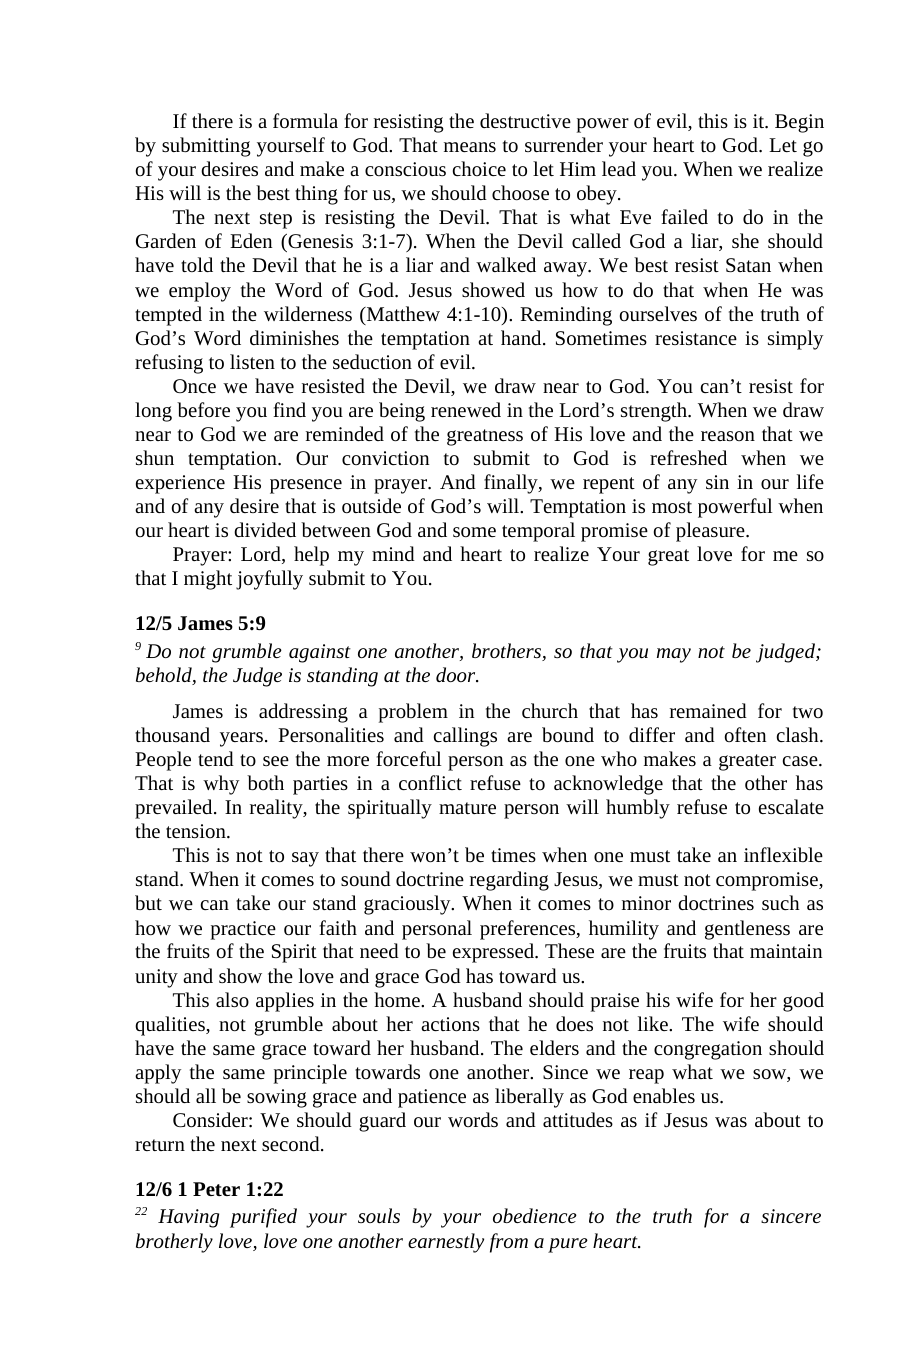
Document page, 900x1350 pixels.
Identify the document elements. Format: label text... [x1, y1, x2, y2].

subtitle 12/5 James 5:9 [135, 611, 825, 635]
text James is addressing a problem in the church that has remained for two thousand years. Personalities and callings are bound to differ and often clash. People tend to see the more forceful person as the one who makes a greater case. That is why both parties in a conflict refuse to acknowledge that the other has prevailed. In reality, the spiritually mature person will humbly refuse to escalate the tension. [135, 699, 825, 843]
text This also applies in the home. A husband should praise his wife for her good qualities, not grumble about her actions that he does not like. The wife should have the same grace toward her husband. The elders and the congregation should apply the same principle towards one another. Since we reap what we sow, we should all be sowing grace and patience as liberally as God enables us. [135, 988, 825, 1108]
subtitle 12/6 1 Peter 1:22 [135, 1177, 825, 1201]
text If there is a formula for resisting the destructive power of evil, this is it. Begin by submitting yourself to God. That means to surrender your heart to God. Let go of your desires and make a conscious choice to let Him lead you. When we realize His will is the best thing for us, we should choose to obey. [135, 109, 825, 205]
text Prayer: Lord, help my mind and heart to realize Your great love for me so that I might joyfully submit to You. [135, 542, 825, 590]
text Once we have resisted the Devil, we draw near to God. You can’t resist for long before you find you are being renewed in the Lord’s strength. When we draw near to God we are reminded of the greatness of His love and the reason that we shun temptation. Our conviction to submit to God is refreshed when we experience His presence in prayer. And finally, we repent of any sin in our life and of any desire that is outside of God’s will. Temptation is most powerful when our heart is divided between God and some temporal promise of pleasure. [135, 374, 825, 542]
text 9 Do not grumble against one another, brothers, so that you may not be judged; behold, the Judge is standing at the door. [135, 639, 825, 687]
text 22 Having purified your souls by your obedience to the truth for a sincere brotherly love, love one another earnestly from a pure heart. [135, 1204, 825, 1253]
text Consider: We should guard our words and attitudes as if Jesus was about to return the next second. [135, 1108, 825, 1156]
text The next step is resisting the Devil. That is what Eve failed to do in the Garden of Eden (Genesis 3:1-7). When the Devil called God a liar, she should have told the Devil that he is a liar and walked away. We best resist Satan when we employ the Word of God. Jesus showed us how to do that when He was tempted in the wilderness (Matthew 4:1-10). Reminding ourselves of the truth of God’s Word diminishes the temptation at hand. Sometimes resistance is simply refusing to listen to the seduction of evil. [135, 205, 825, 374]
text This is not to say that there won’t be times when one must take an inflexible stand. When it comes to sound doctrine regarding Jesus, we must not compromise, but we can take our stand graciously. When it comes to minor doctrines such as how we practice our faith and personal preferences, humility and gentleness are the fruits of the Spirit that need to be expressed. These are the fruits that maintain unity and show the love and grace God has toward us. [135, 843, 825, 988]
